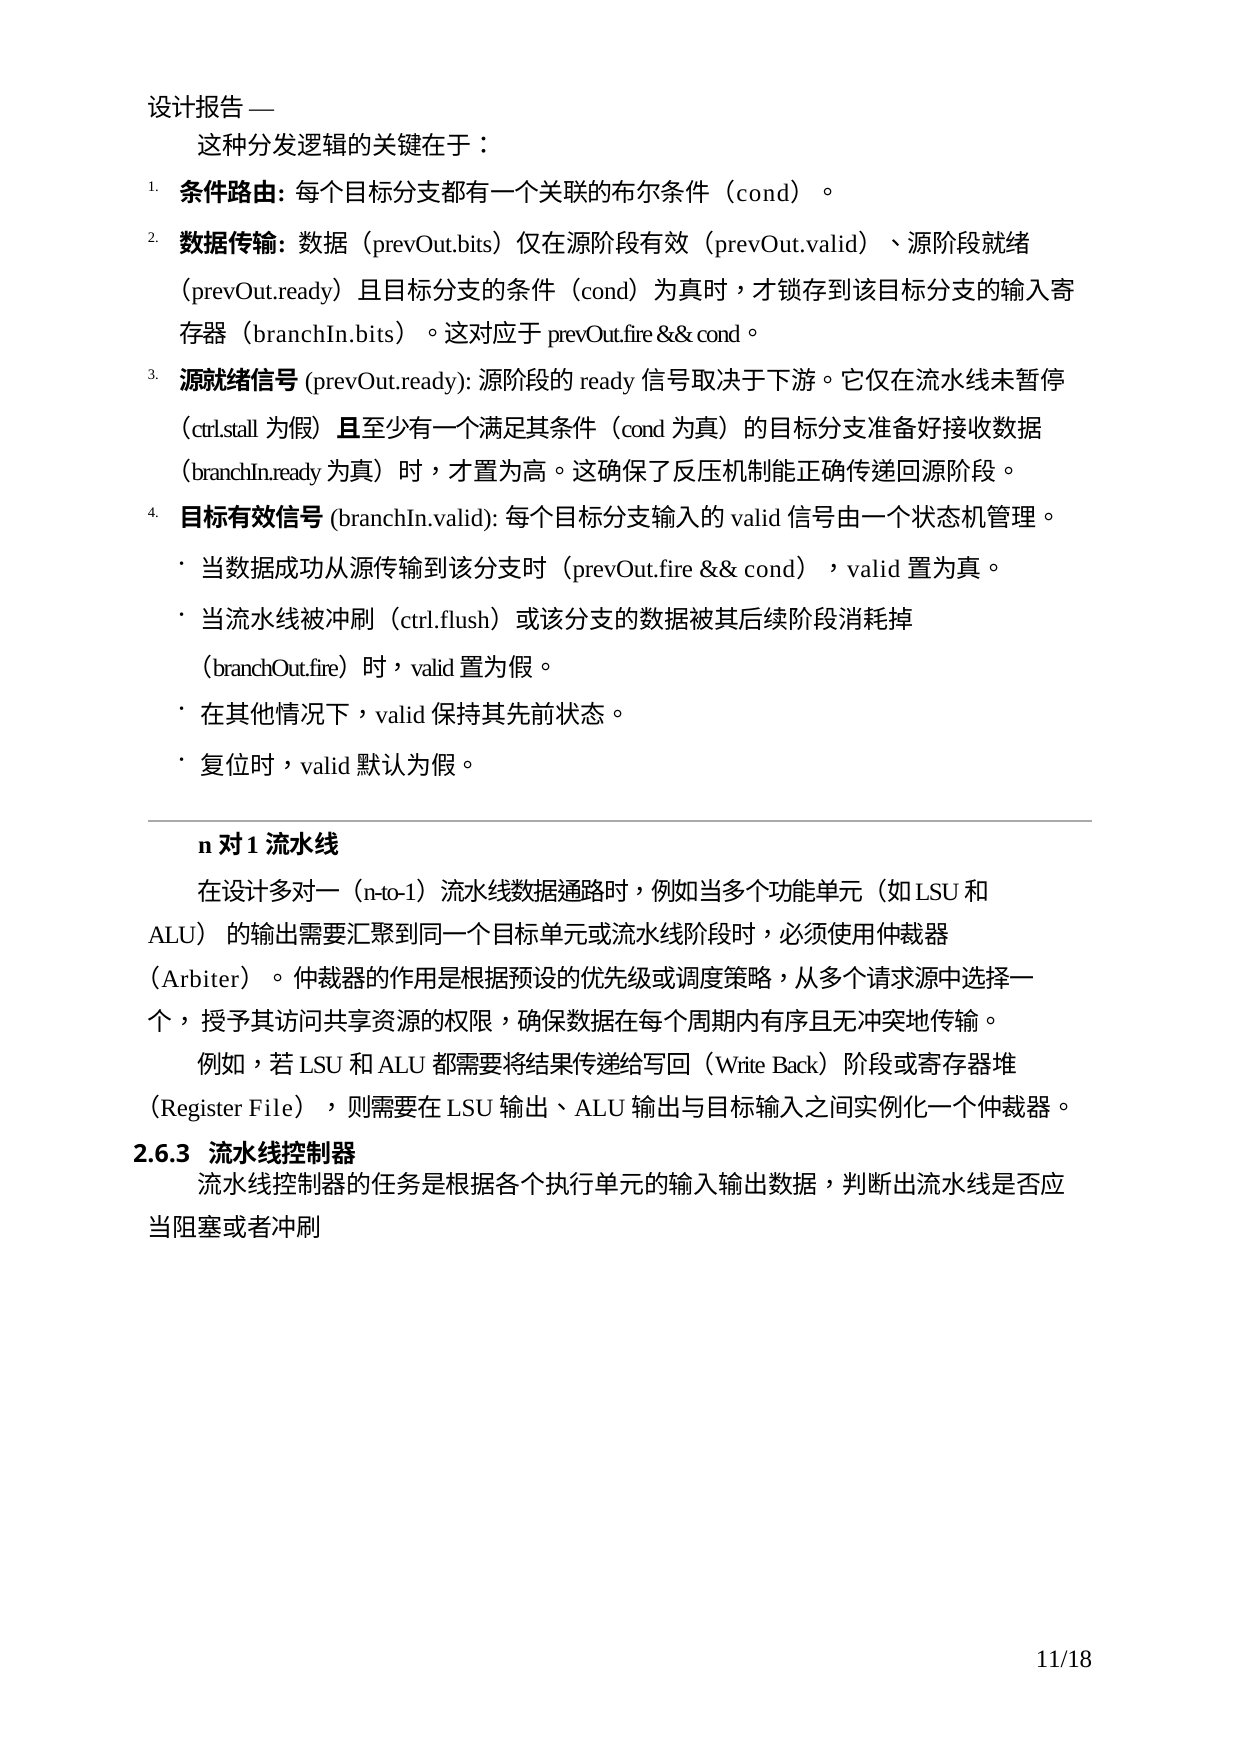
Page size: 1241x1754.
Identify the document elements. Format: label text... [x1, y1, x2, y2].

list 条件路由: 每个目标分支都有一个关联的布尔条件（cond）。 [148, 174, 1107, 208]
text （Register File）， 则需要在 LSU 输出、ALU 输出与目标输入之间实例化一个仲裁器。 [135, 1093, 1107, 1122]
list 当数据成功从源传输到该分支时（prevOut.fire && cond），valid 置为真。 [179, 551, 1107, 585]
text ALU） 的输出需要汇聚到同一个目标单元或流水线阶段时，必须使用仲裁器 [148, 921, 1107, 949]
list 复位时，valid 默认为假。 [179, 747, 1107, 781]
text （branchIn.ready 为真）时，才置为高。这确保了反压机制能正确传递回源阶段。 [166, 457, 1107, 486]
text （Arbiter）。 仲裁器的作用是根据预设的优先级或调度策略，从多个请求源中选择一个， 授予其访问共享资源的权限，确保数据在每个周期内有序且无冲突地传输。 [135, 964, 1051, 1036]
text （branchOut.fire）时，valid 置为假。 [188, 653, 1107, 682]
text （prevOut.ready）且目标分支的条件（cond）为真时，才锁存到该目标分支的输入寄存器（branchIn.bits）。这对应于 prevOut.fire && cond。 [166, 276, 1084, 348]
text （ctrl.stall 为假）且至少有一个满足其条件（cond 为真）的目标分支准备好接收数据 [166, 414, 1107, 442]
text 流水线控制器的任务是根据各个执行单元的输入输出数据，判断出流水线是否应当阻塞或者冲刷 [148, 1170, 1073, 1242]
list 在其他情况下，valid 保持其先前状态。 [179, 696, 1107, 730]
list 目标有效信号 (branchIn.valid): 每个目标分支输入的 valid 信号由一个状态机管理。 [148, 500, 1107, 534]
subtitle 流水线控制器 [133, 1136, 1107, 1170]
text n 对 1 流水线 [198, 826, 1107, 860]
list 当流水线被冲刷（ctrl.flush）或该分支的数据被其后续阶段消耗掉 [179, 602, 1107, 636]
list 数据传输: 数据（prevOut.bits）仅在源阶段有效（prevOut.valid）、源阶段就绪 [148, 225, 1107, 259]
text 例如，若 LSU 和 ALU 都需要将结果传递给写回（Write Back）阶段或寄存器堆 [198, 1050, 1107, 1079]
text 这种分发逻辑的关键在于： [198, 131, 1107, 160]
text 在设计多对一（n-to-1）流水线数据通路时，例如当多个功能单元（如 LSU 和 [198, 877, 1107, 906]
list 源就绪信号 (prevOut.ready): 源阶段的 ready 信号取决于下游。它仅在流水线未暂停 [148, 363, 1107, 397]
